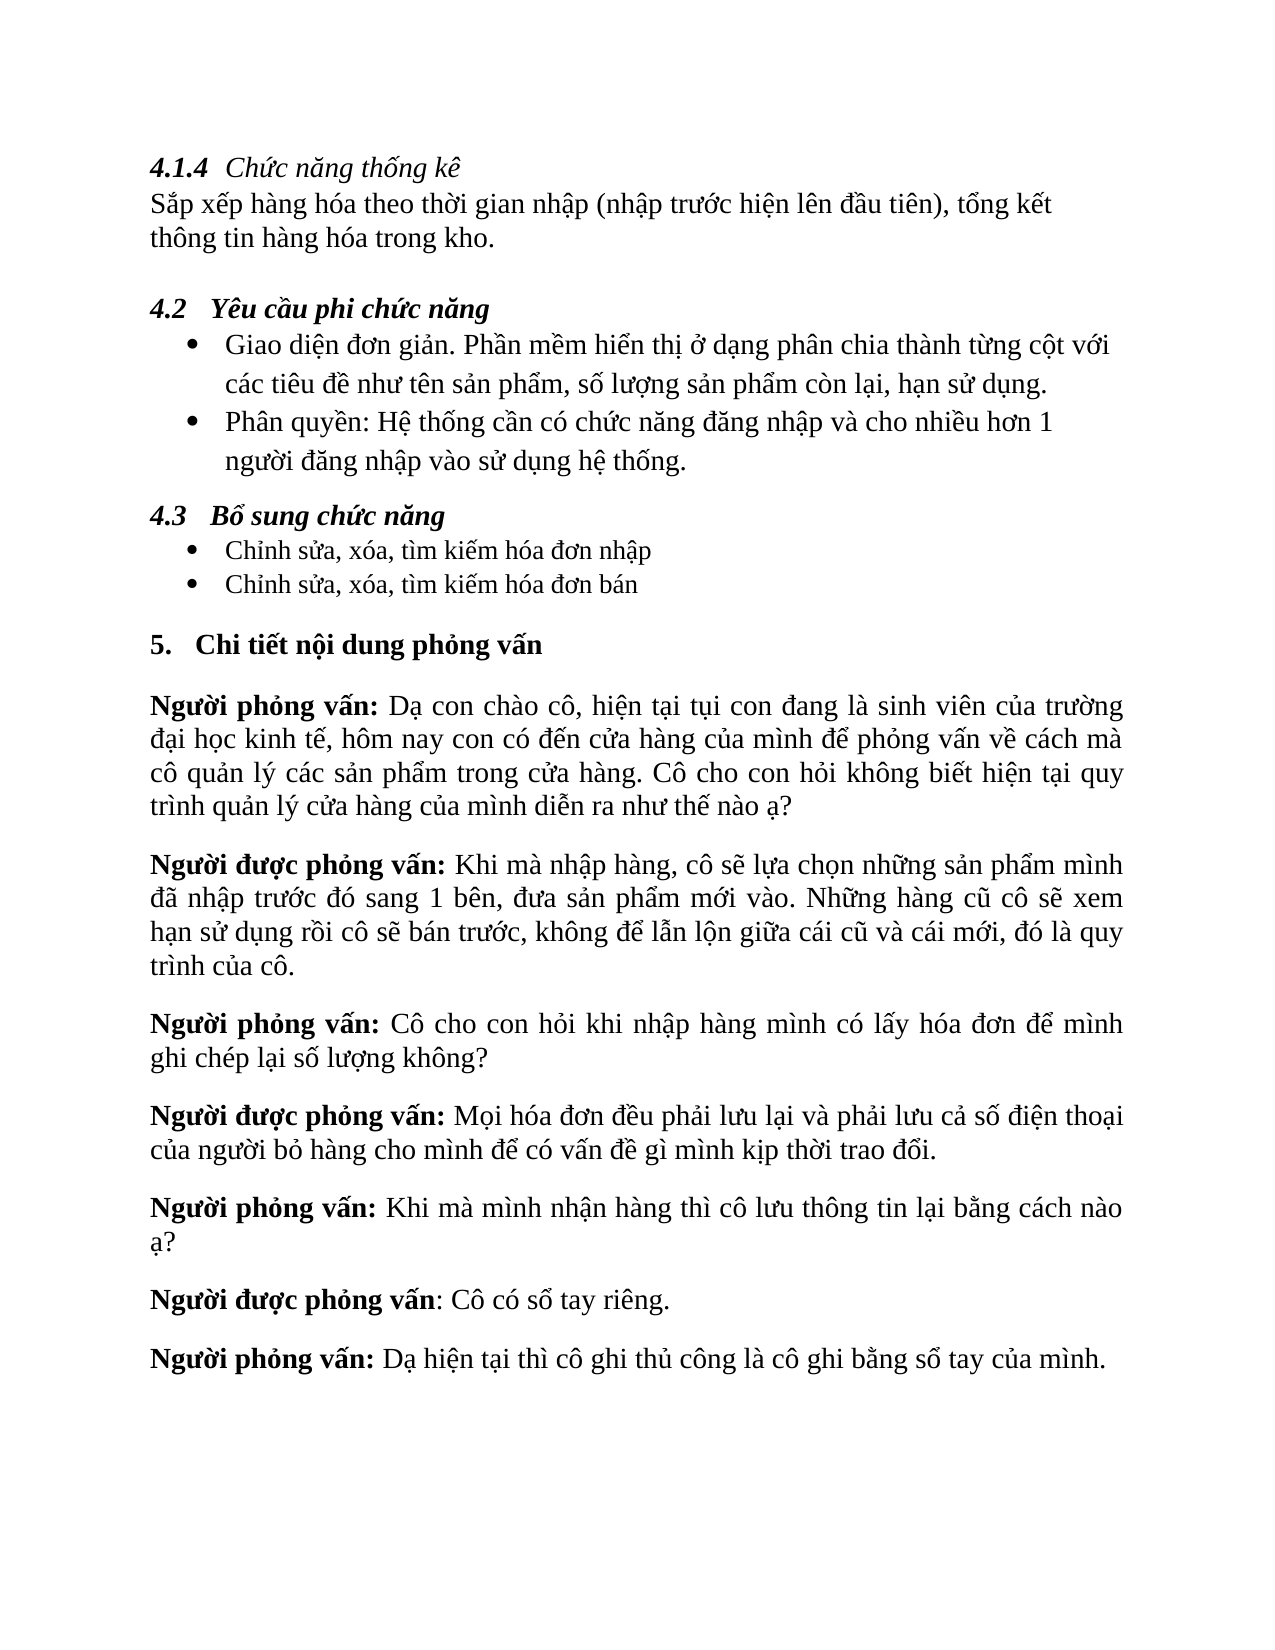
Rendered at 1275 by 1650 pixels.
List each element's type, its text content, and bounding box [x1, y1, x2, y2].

text Người phỏng vấn: Dạ con chào cô, hiện tại tụi con đang là sinh viên của trường đại học kinh tế, hôm nay con có đến cửa hàng của mình để phỏng vấn về cách mà cô quản lý các sản phẩm trong cửa hàng. Cô cho con hỏi không biết hiện tại quy trình quản lý cửa hàng của mình diễn ra như thế nào ạ? [150, 688, 1125, 822]
subtitle Bổ sung chức năng [150, 498, 1125, 532]
subtitle Yêu cầu phi chức năng [150, 291, 1125, 324]
text Người được phỏng vấn: Khi mà nhập hàng, cô sẽ lựa chọn những sản phẩm mình đã nhập trước đó sang 1 bên, đưa sản phẩm mới vào. Những hàng cũ cô sẽ xem hạn sử dụng rồi cô sẽ bán trước, không để lẫn lộn giữa cái cũ và cái mới, đó là quy trình của cô. [150, 847, 1125, 981]
list Phân quyền: Hệ thống cần có chức năng đăng nhập và cho nhiều hơn 1 người đăng nhập vào sử dụng hệ thống. [187, 404, 1125, 476]
subtitle Chi tiết nội dung phỏng vấn [150, 627, 1125, 660]
list Chỉnh sửa, xóa, tìm kiếm hóa đơn bán [187, 568, 1125, 599]
subtitle Chức năng thống kê [150, 150, 1125, 183]
text Người phỏng vấn: Khi mà mình nhận hàng thì cô lưu thông tin lại bằng cách nào ạ? [150, 1190, 1125, 1257]
text Sắp xếp hàng hóa theo thời gian nhập (nhập trước hiện lên đầu tiên), tổng kết thông tin hàng hóa trong kho. [150, 186, 1125, 253]
list Chỉnh sửa, xóa, tìm kiếm hóa đơn nhập [187, 534, 1125, 566]
text Người phỏng vấn: Dạ hiện tại thì cô ghi thủ công là cô ghi bằng sổ tay của mình. [150, 1341, 1125, 1374]
text Người được phỏng vấn: Mọi hóa đơn đều phải lưu lại và phải lưu cả số điện thoại của người bỏ hàng cho mình để có vấn đề gì mình kịp thời trao đổi. [150, 1098, 1125, 1165]
text Người được phỏng vấn: Cô có sổ tay riêng. [150, 1282, 1125, 1316]
list Giao diện đơn giản. Phần mềm hiển thị ở dạng phân chia thành từng cột với các tiêu đề như tên sản phẩm, số lượng sản phẩm còn lại, hạn sử dụng. [187, 327, 1125, 399]
text Người phỏng vấn: Cô cho con hỏi khi nhập hàng mình có lấy hóa đơn để mình ghi chép lại số lượng không? [150, 1006, 1125, 1073]
